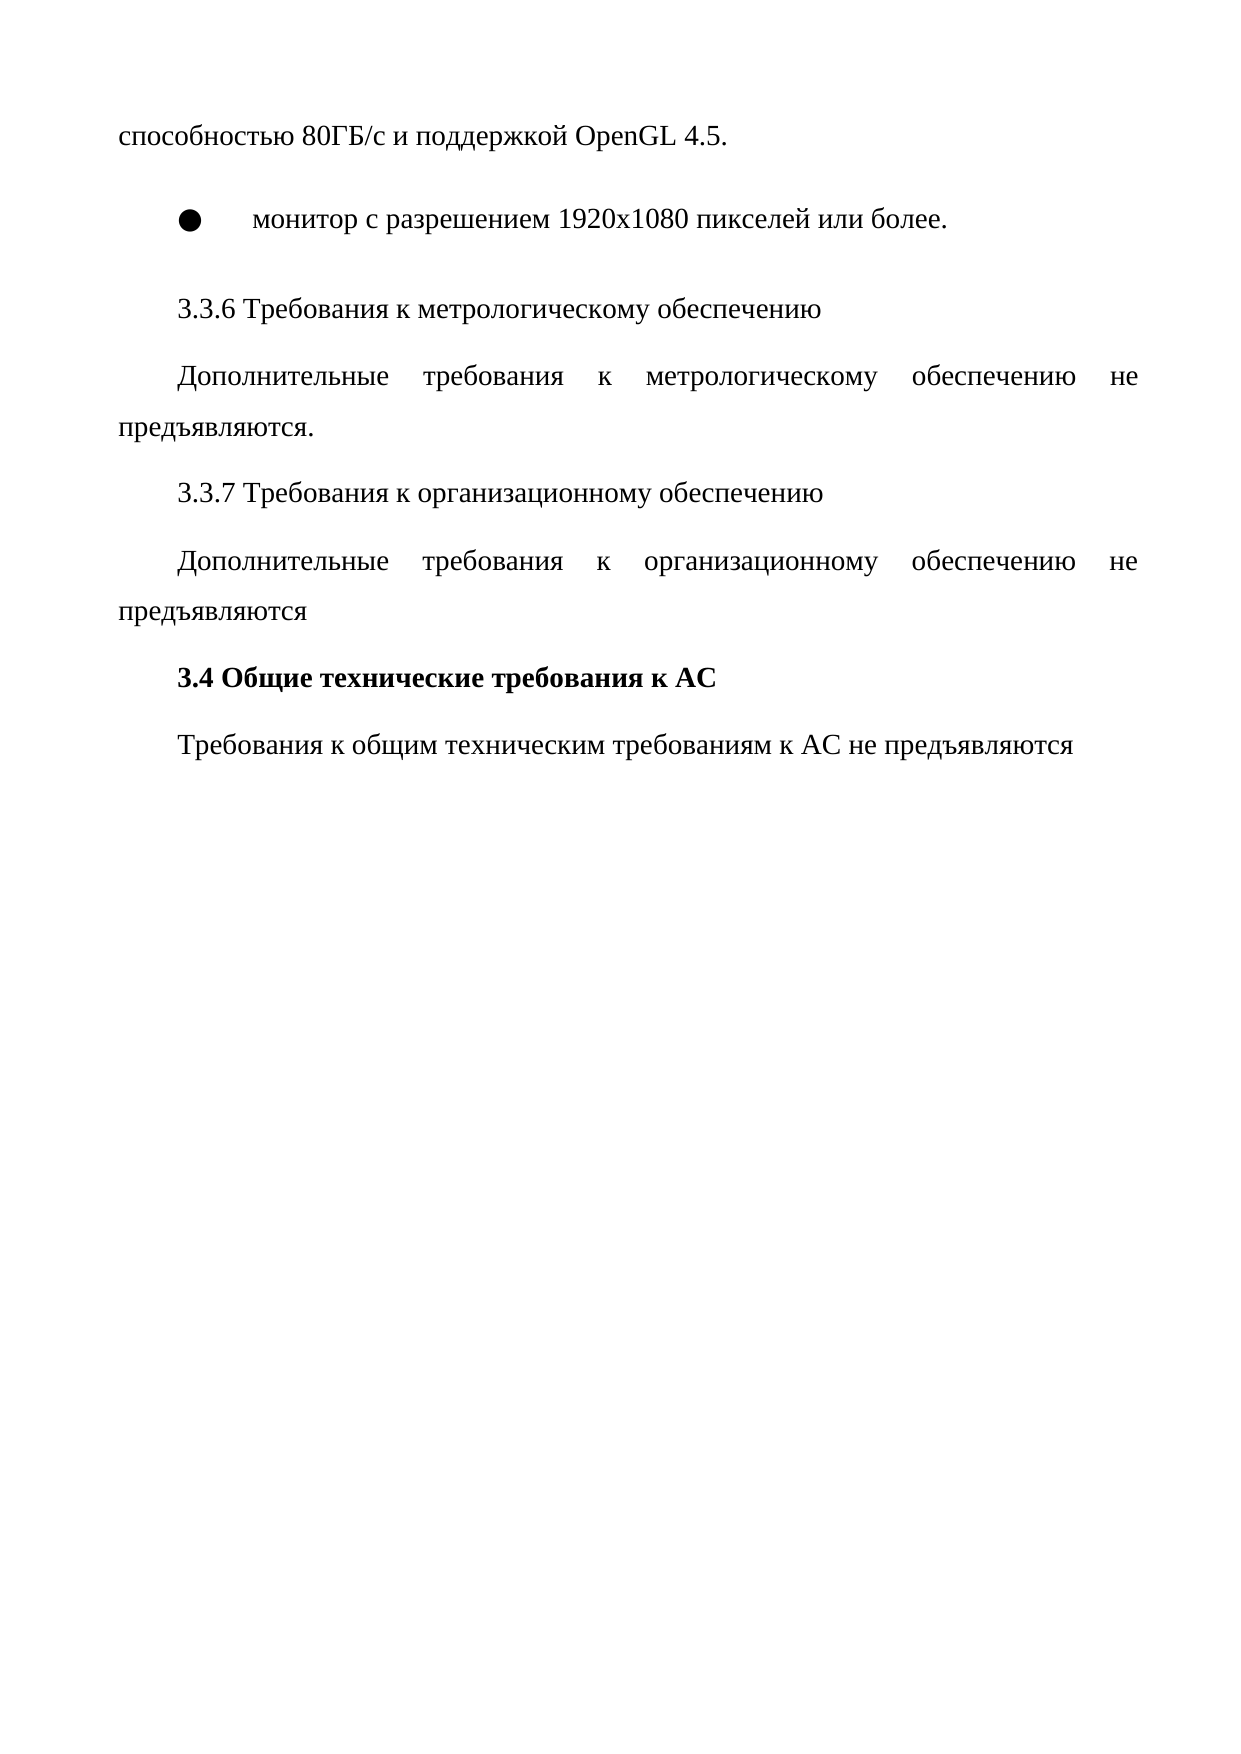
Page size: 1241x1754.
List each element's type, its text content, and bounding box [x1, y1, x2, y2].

text Требования к общим техническим требованиям к АС не предъявляются [118, 727, 1152, 760]
list графический процессор с объемом памяти 2 ГБ, пропускной способностью 80ГБ/с и поддержкой OpenGL 4.5. [118, 118, 1152, 152]
subtitle 3.3.7 Требования к организационному обеспечению [118, 476, 1152, 509]
text Дополнительные требования к метрологическому обеспечению не предъявляются. [118, 358, 1139, 442]
subtitle 3.3.6 Требования к метрологическому обеспечению [118, 291, 1152, 325]
subtitle 3.4 Общие технические требования к АС [118, 660, 1139, 693]
text Дополнительные требования к организационному обеспечению не предъявляются [118, 543, 1139, 626]
list монитор с разрешением 1920х1080 пикселей или более. [118, 185, 1139, 245]
